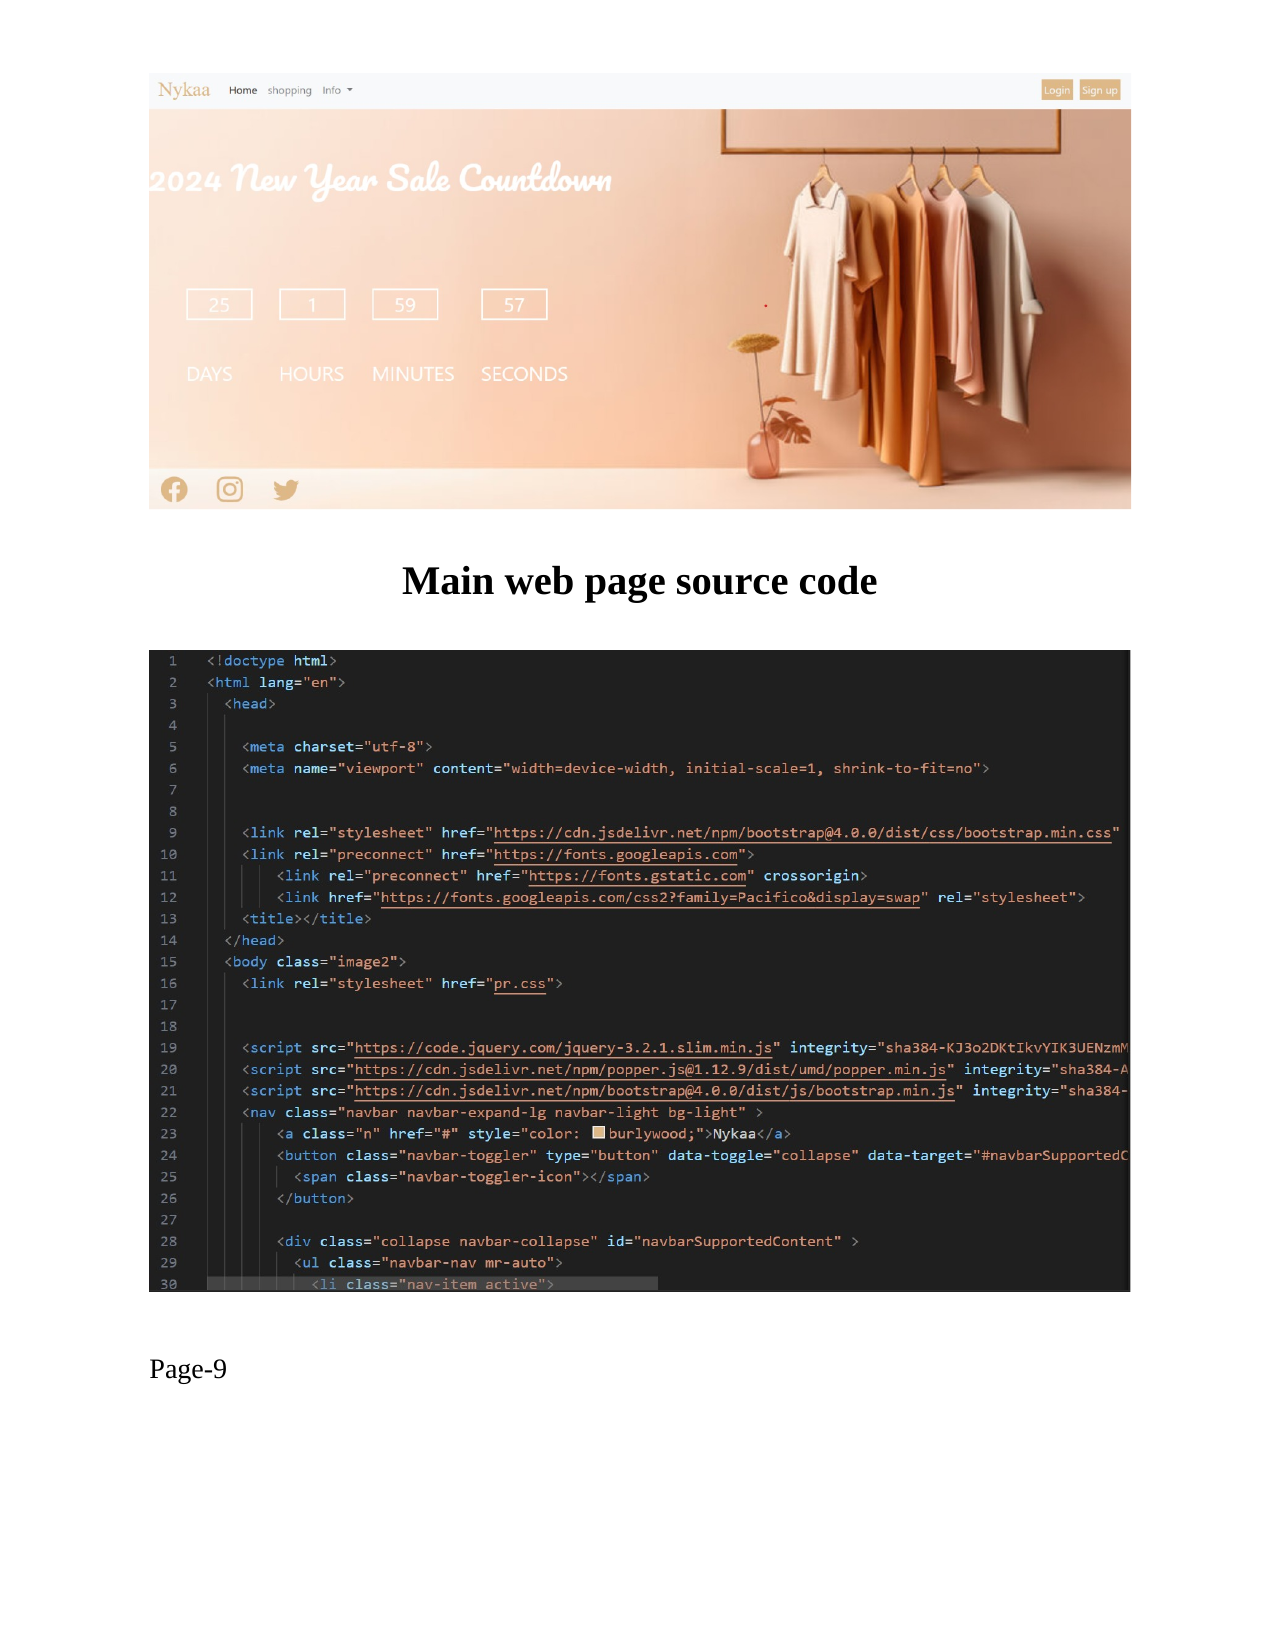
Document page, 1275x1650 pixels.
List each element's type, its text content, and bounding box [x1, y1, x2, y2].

text Main web page source code [149, 557, 1131, 603]
text Page-9 [149, 1352, 740, 1384]
picture [149, 650, 1131, 1292]
picture [149, 73, 1132, 510]
